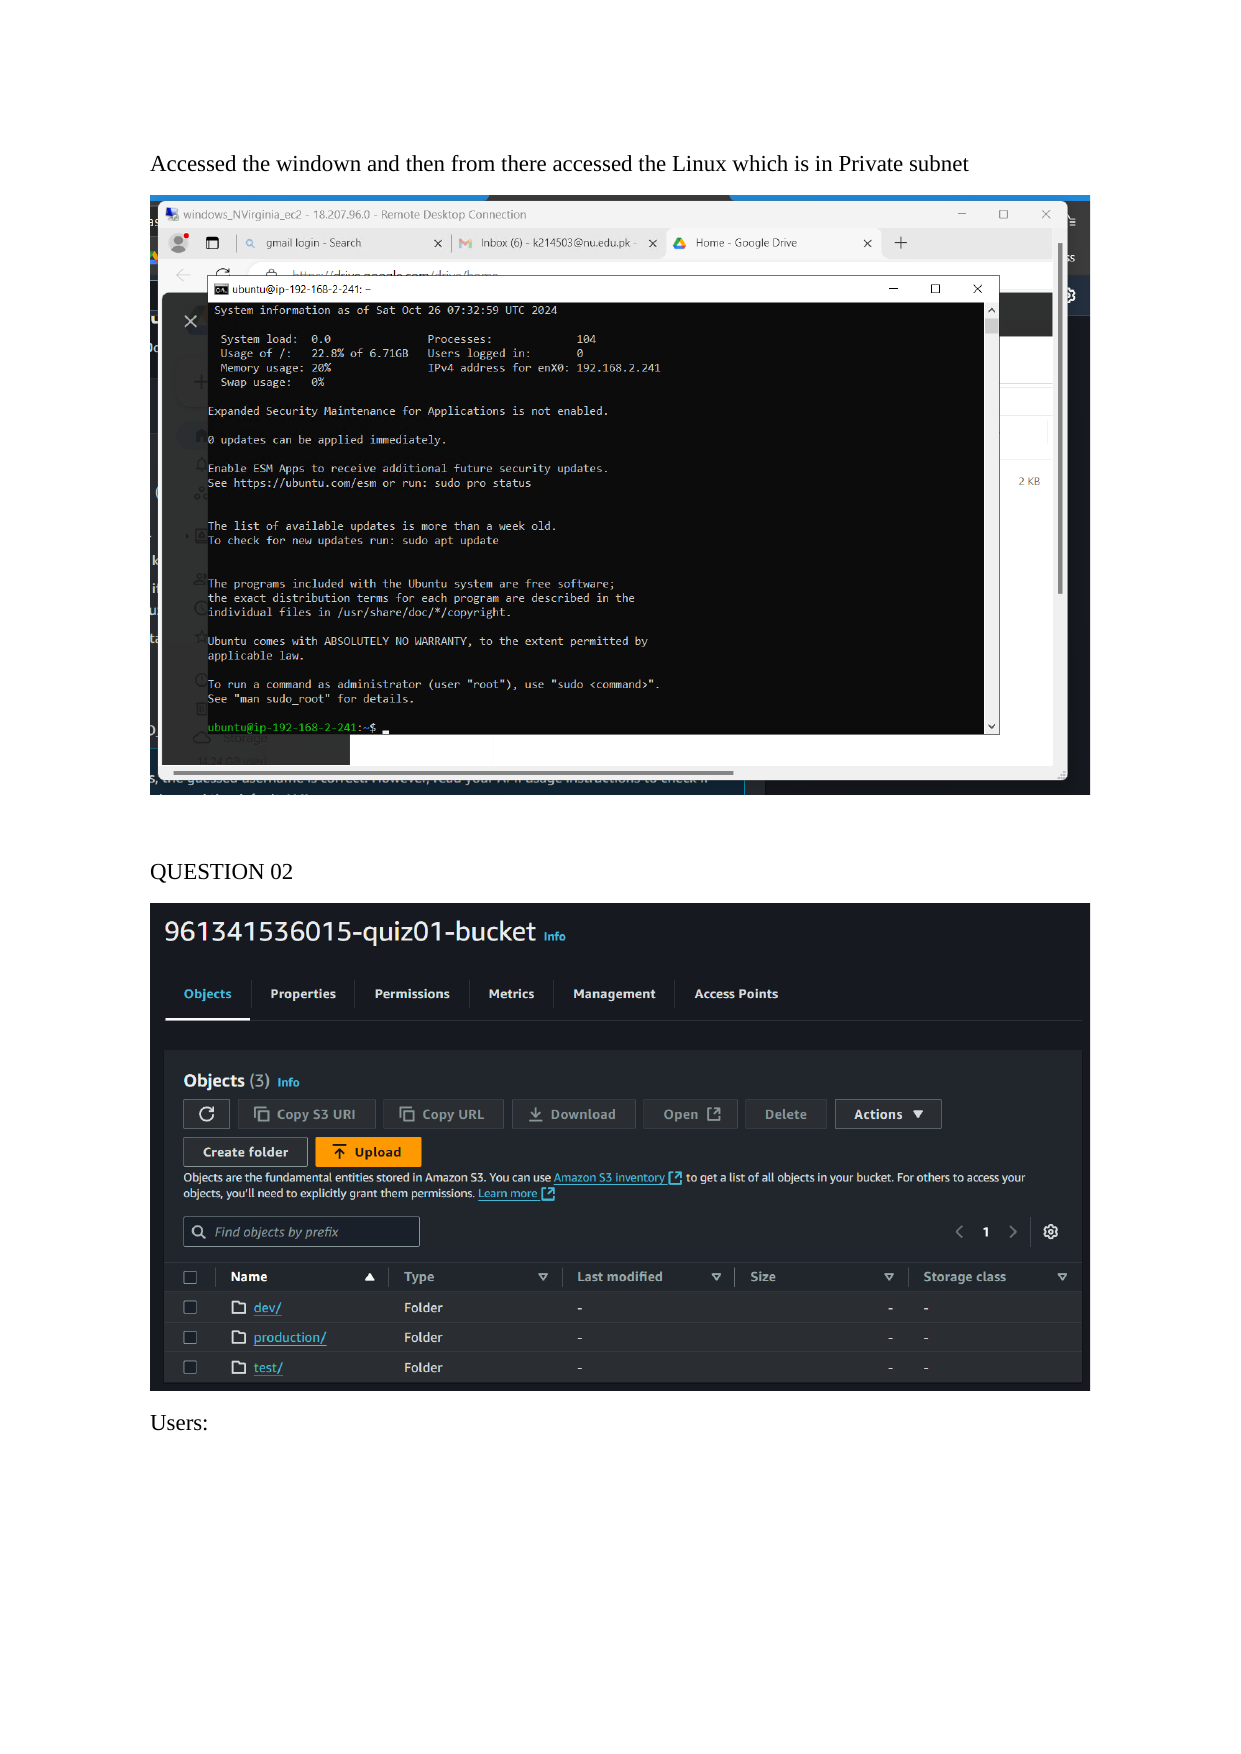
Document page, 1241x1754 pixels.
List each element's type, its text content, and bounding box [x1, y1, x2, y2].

picture [150, 903, 1091, 1391]
text Accessed the windown and then from there accessed the Linux which is in Private subnet [150, 150, 1090, 176]
text QUESTION 02 [150, 858, 1090, 884]
picture [150, 195, 1091, 795]
text Users: [150, 1409, 1090, 1436]
